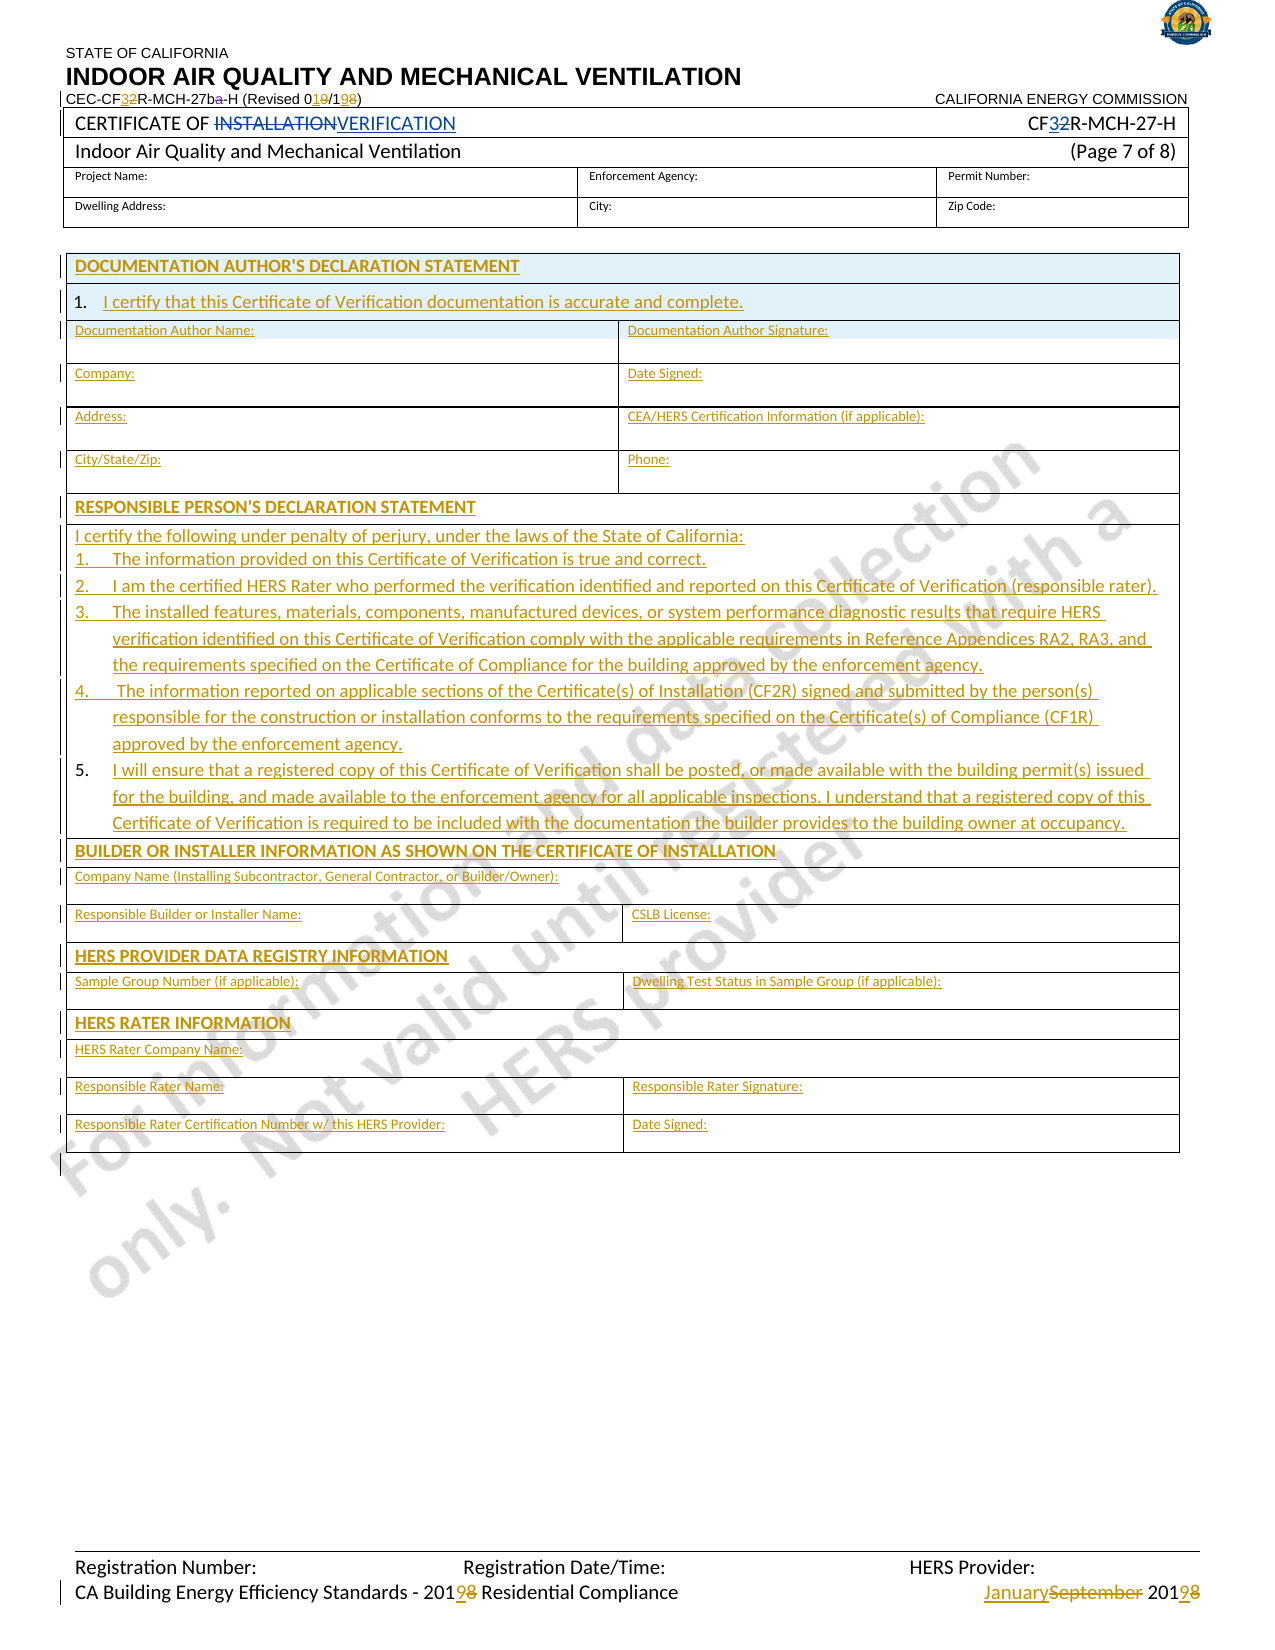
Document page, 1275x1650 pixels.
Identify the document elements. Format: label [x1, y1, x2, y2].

picture [1160, 0, 1212, 45]
